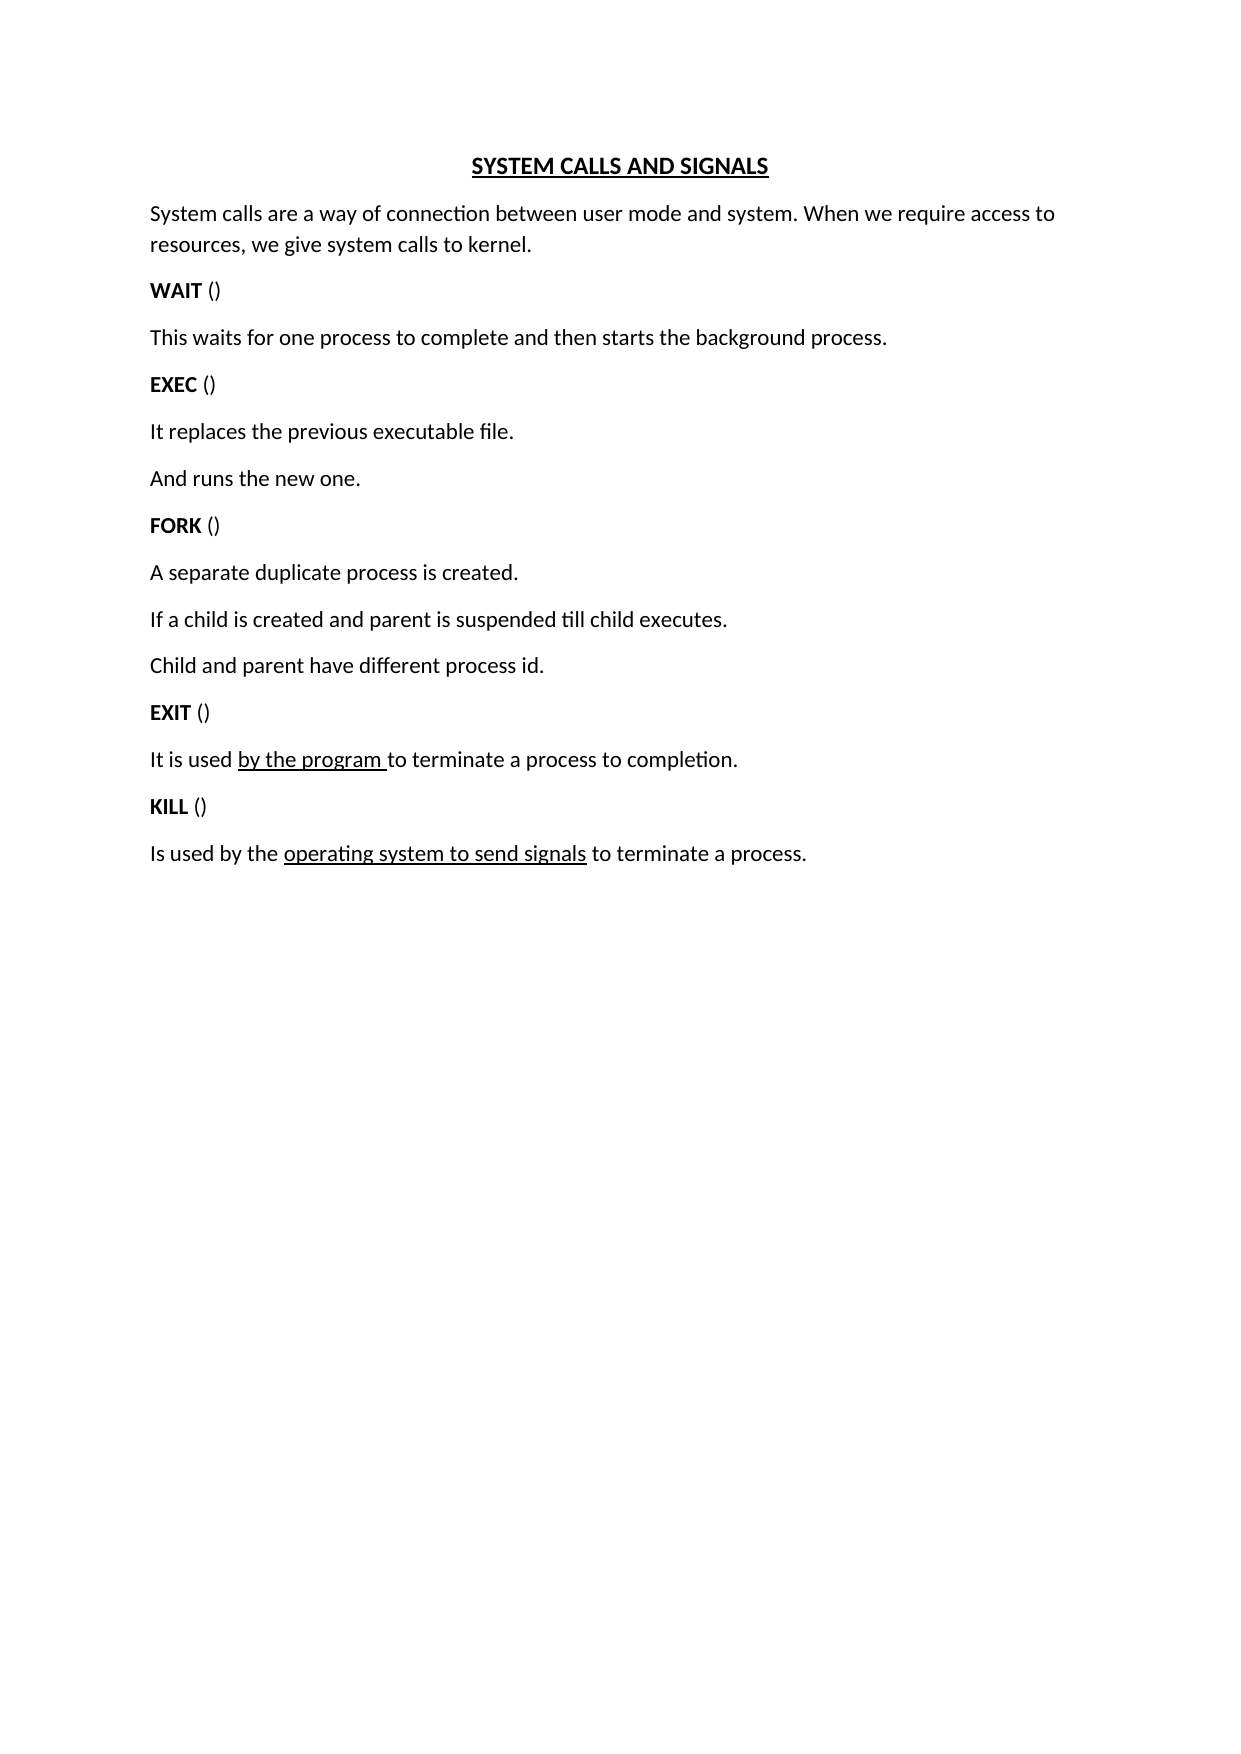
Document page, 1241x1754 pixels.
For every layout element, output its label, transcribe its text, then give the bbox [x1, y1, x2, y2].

text SYSTEM CALLS AND SIGNALS [150, 150, 1090, 181]
text EXEC () [150, 370, 1090, 398]
text FORK () [150, 511, 1090, 539]
text It replaces the previous executable file. [150, 417, 1090, 445]
text EXIT () [150, 698, 1090, 727]
text If a child is created and parent is suspended till child executes. [150, 605, 1090, 633]
text Is used by the operating system to send signals to terminate a process. [150, 839, 1090, 867]
text This waits for one process to complete and then starts the background process. [150, 323, 1090, 352]
text WAIT () [150, 277, 1090, 305]
text KILL () [150, 792, 1090, 820]
text Child and parent have different process id. [150, 652, 1090, 680]
text System calls are a way of connection between user mode and system. When we require access to resources, we give system calls to kernel. [150, 199, 1090, 258]
text A separate duplicate process is created. [150, 558, 1090, 586]
text And runs the new one. [150, 464, 1090, 492]
text It is used by the program to terminate a process to completion. [150, 745, 1090, 773]
